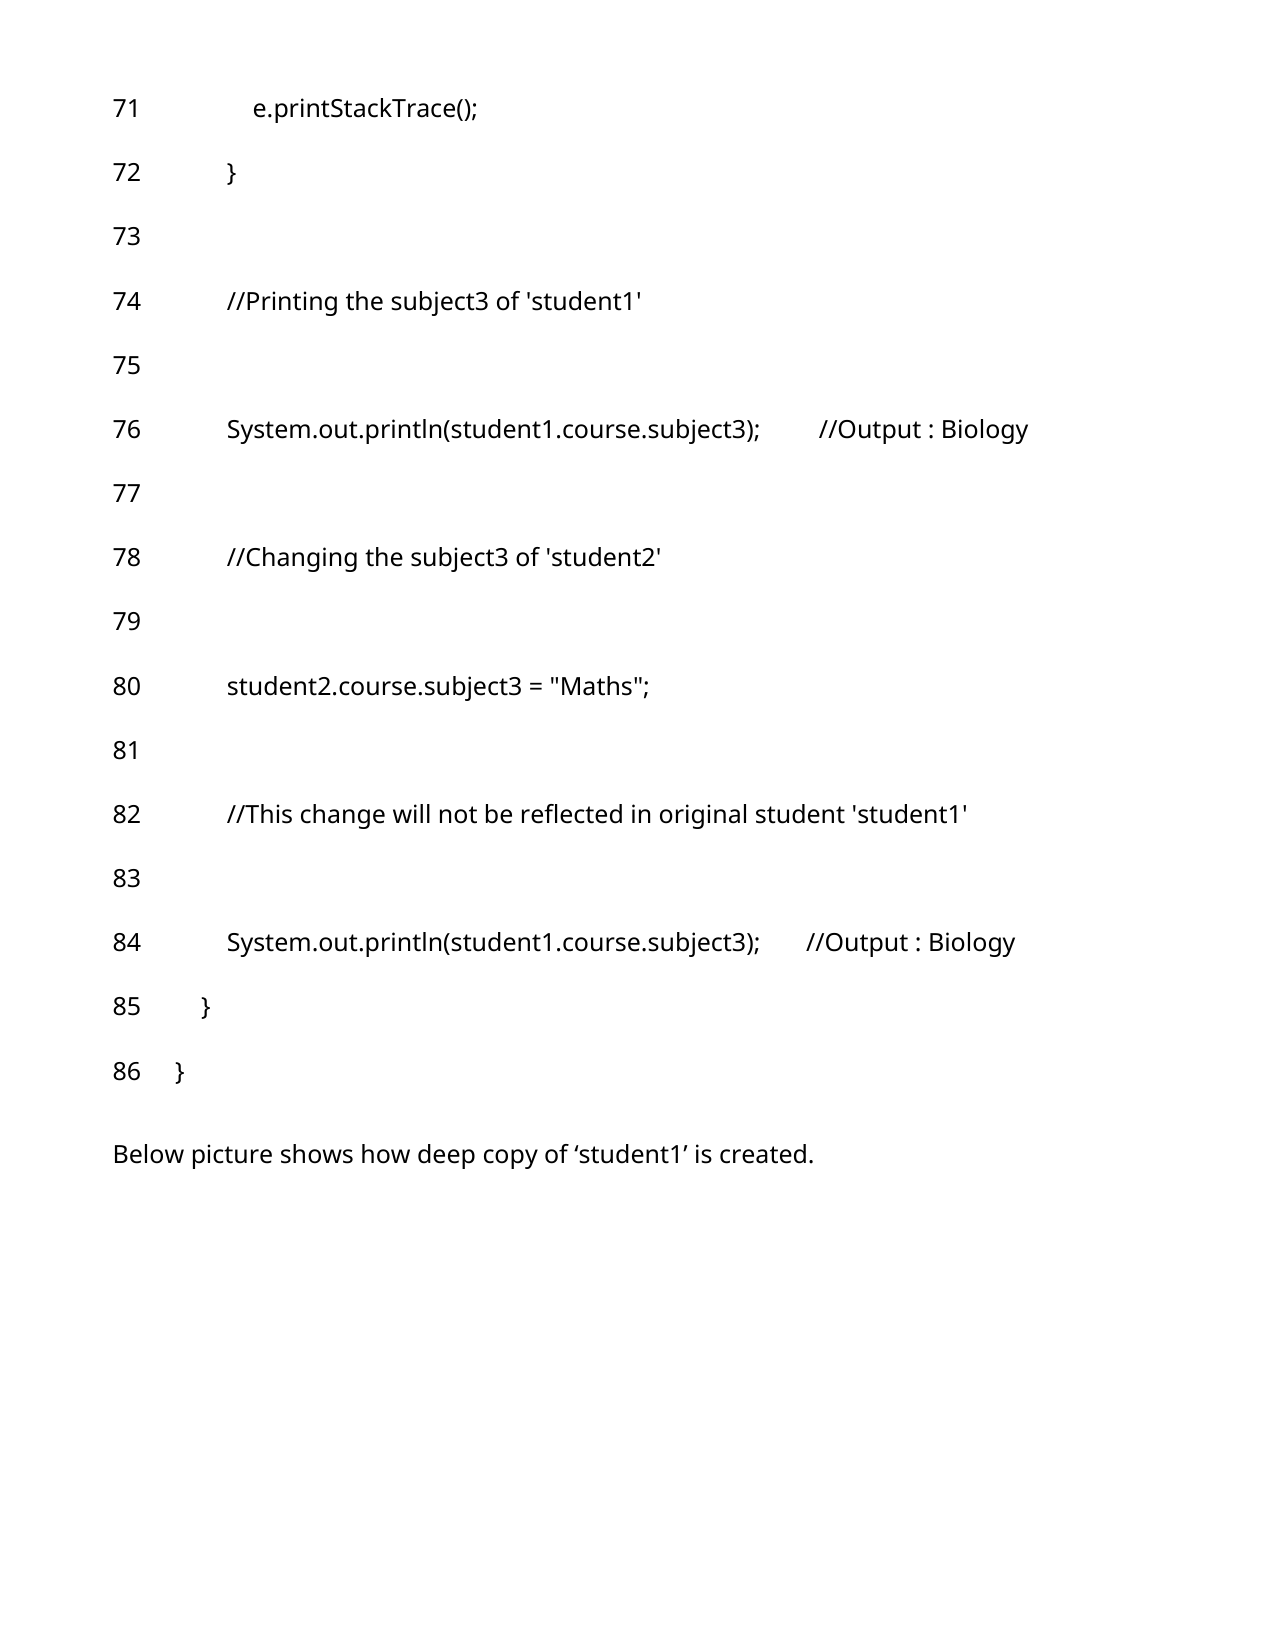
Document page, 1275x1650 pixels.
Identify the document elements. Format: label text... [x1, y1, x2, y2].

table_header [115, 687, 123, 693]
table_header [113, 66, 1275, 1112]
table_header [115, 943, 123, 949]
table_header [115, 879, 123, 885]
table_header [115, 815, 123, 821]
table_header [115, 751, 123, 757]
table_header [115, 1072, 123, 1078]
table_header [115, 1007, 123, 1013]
text Below picture shows how deep copy of ‘student1’ is created. [112, 1137, 1172, 1171]
